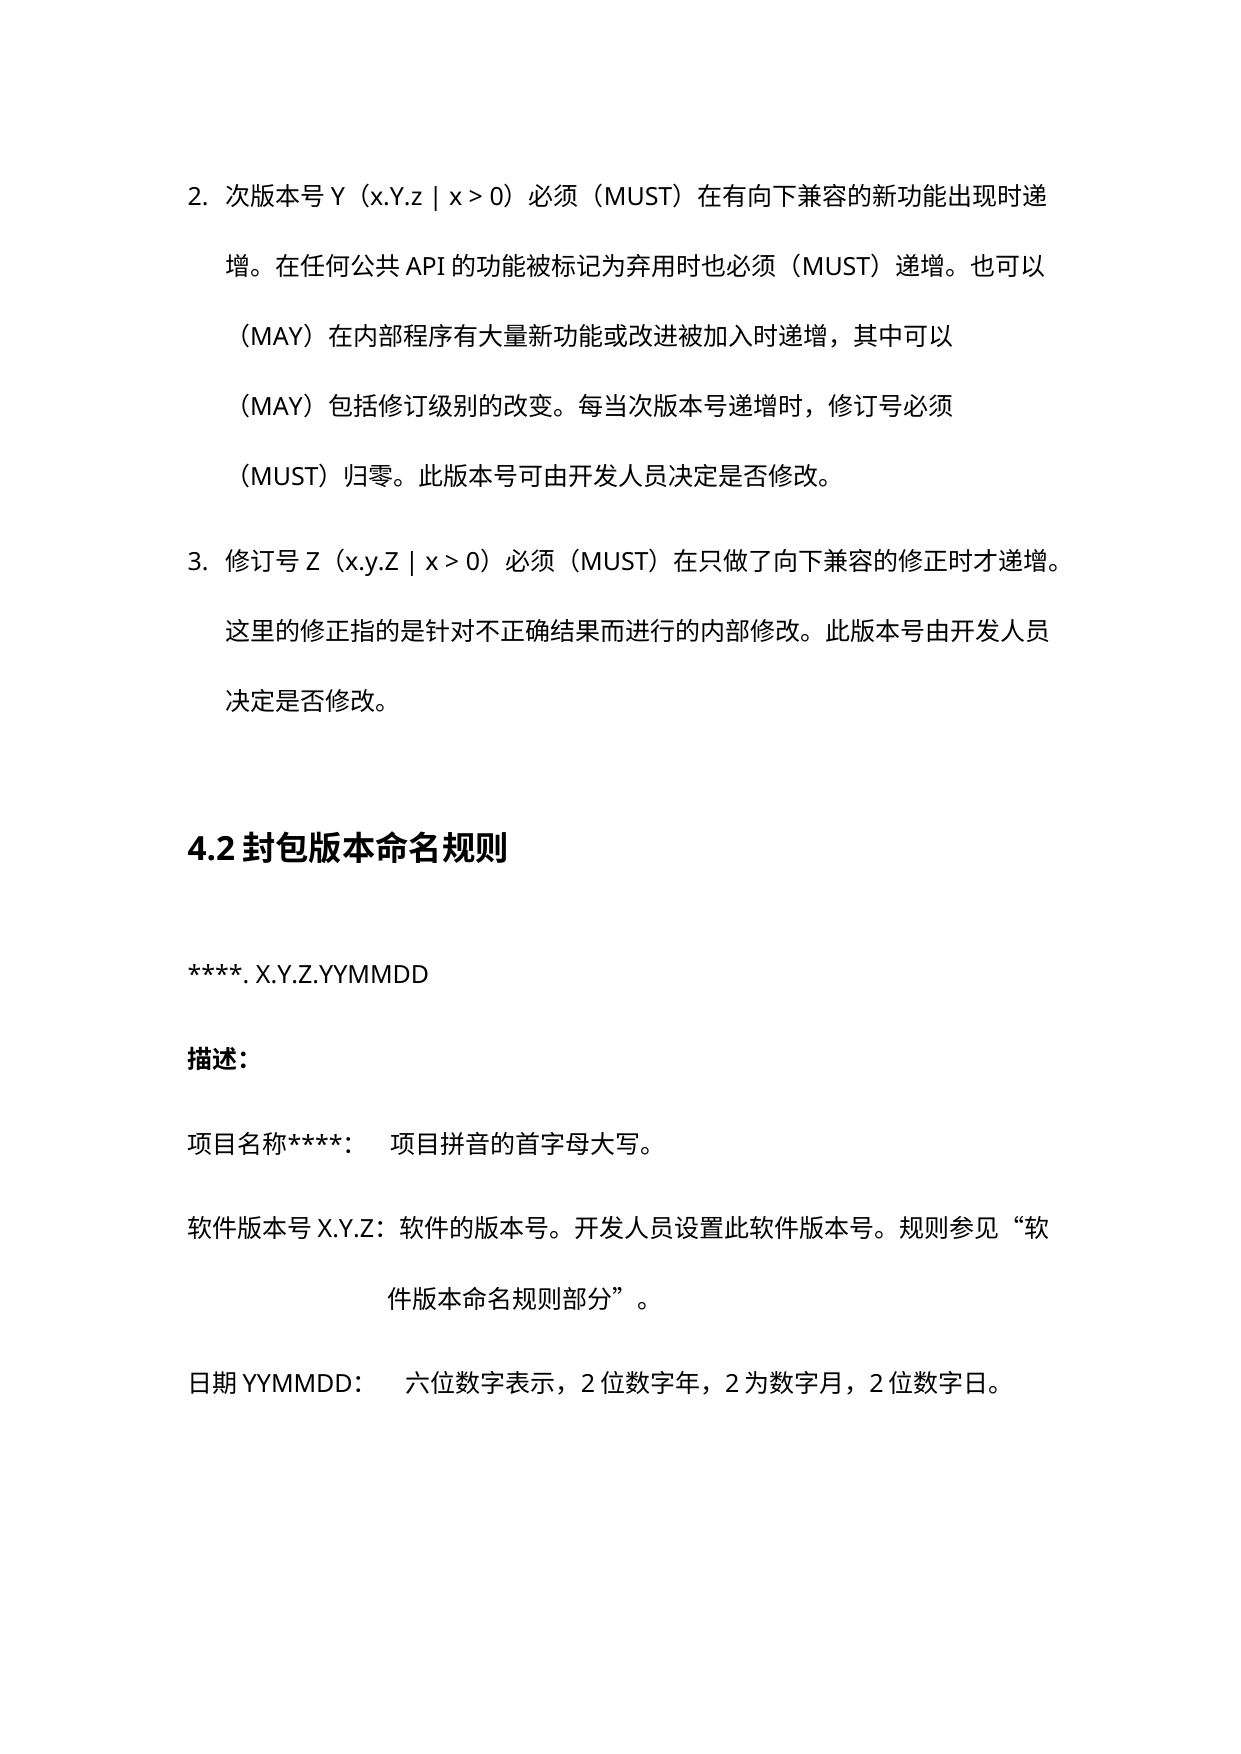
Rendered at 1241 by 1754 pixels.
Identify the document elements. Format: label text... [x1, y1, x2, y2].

text ****. X.Y.Z.YYMMDD [187, 941, 1053, 1006]
list 修订号 Z（x.y.Z | x > 0）必须（MUST）在只做了向下兼容的修正时才递增。这里的修正指的是针对不正确结果而进行的内部修改。此版本号由开发人员决定是否修改。 [187, 527, 1053, 732]
subtitle 4.2封包版本命名规则 [187, 814, 1053, 879]
text 项目名称****： 项目拼音的首字母大写。 [187, 1110, 1053, 1175]
text 日期YYMMDD： 六位数字表示，2位数字年，2为数字月，2位数字日。 [187, 1349, 1053, 1414]
text 描述： [187, 1026, 1053, 1091]
list 次版本号 Y（x.Y.z | x > 0）必须（MUST）在有向下兼容的新功能出现时递增。在任何公共 API 的功能被标记为弃用时也必须（MUST）递增。也可以（MAY）在内部程序有大量新功能或改进被加入时递增，其中可以（MAY）包括修订级别的改变。每当次版本号递增时，修订号必须（MUST）归零。此版本号可由开发人员决定是否修改。 [187, 162, 1053, 507]
text 软件版本号X.Y.Z：软件的版本号。开发人员设置此软件版本号。规则参见“软件版本命名规则部分”。 [187, 1194, 1053, 1330]
